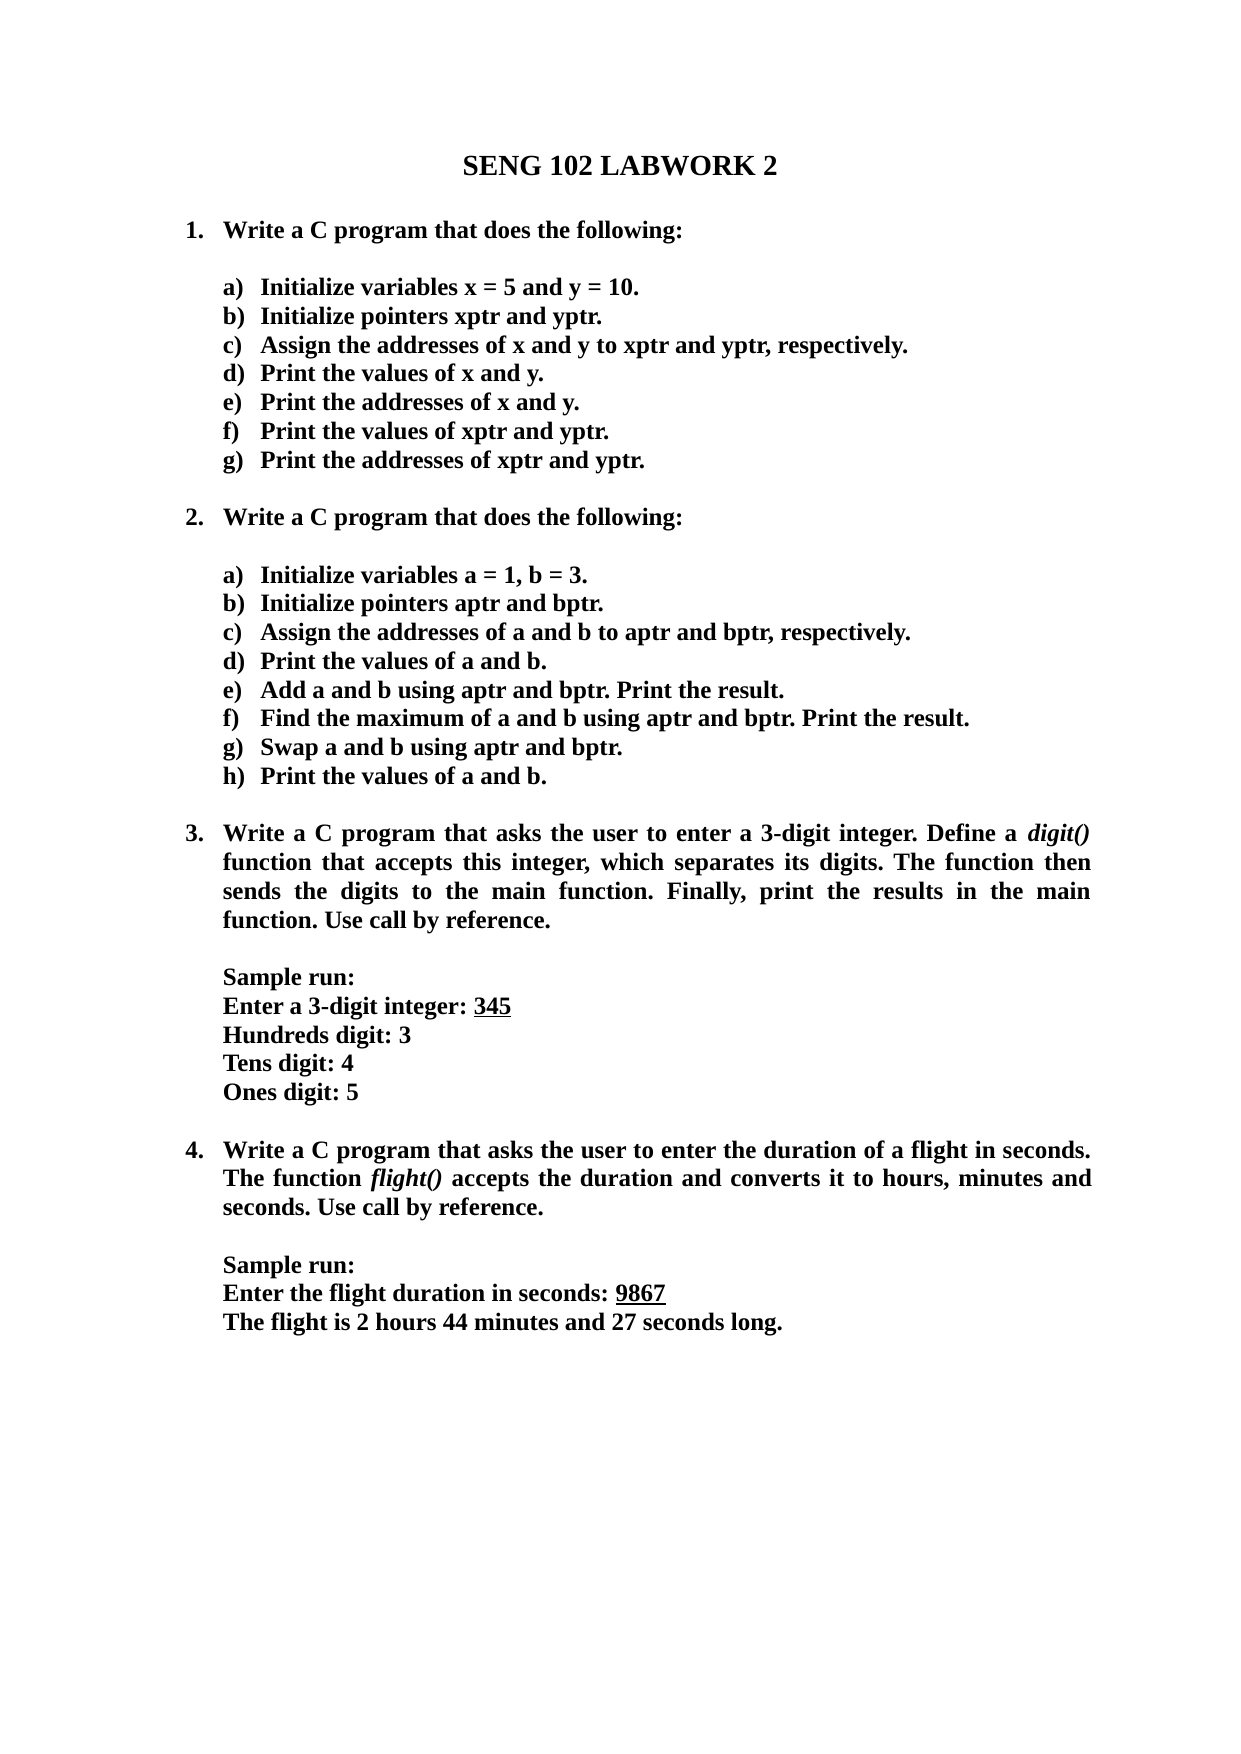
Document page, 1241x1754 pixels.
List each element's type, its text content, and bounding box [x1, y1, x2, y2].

text The flight is 2 hours 44 minutes and 27 seconds long. [223, 1307, 1093, 1336]
text Enter a 3-digit integer: 345 [223, 991, 1093, 1020]
text Sample run: [223, 962, 1093, 991]
list Print the values of xptr and yptr. [223, 416, 1093, 445]
list Write a C program that does the following: [185, 502, 1093, 531]
text SENG 102 LABWORK 2 [148, 148, 1093, 181]
list Print the addresses of x and y. [223, 387, 1093, 416]
list Print the values of a and b. [223, 646, 1093, 675]
list Find the maximum of a and b using aptr and bptr. Print the result. [223, 703, 1093, 732]
list Initialize pointers xptr and yptr. [223, 301, 1093, 330]
list Initialize variables x = 5 and y = 10. [223, 272, 1093, 301]
list Initialize variables a = 1, b = 3. [223, 560, 1093, 588]
text Ones digit: 5 [223, 1077, 1093, 1106]
text Tens digit: 4 [223, 1048, 1093, 1077]
list Print the values of a and b. [223, 761, 1093, 790]
list Initialize pointers aptr and bptr. [223, 588, 1093, 617]
list Write a C program that asks the user to enter the duration of a flight in seconds. The function flight() accepts the duration and converts it to hours, minutes and seconds. Use call by reference. [185, 1135, 1093, 1221]
list Print the addresses of xptr and yptr. [223, 445, 1093, 473]
list Print the values of x and y. [223, 358, 1093, 387]
text Enter the flight duration in seconds: 9867 [223, 1278, 1093, 1307]
list Write a C program that asks the user to enter a 3-digit integer. Define a digit() function that accepts this integer, which separates its digits. The function then sends the digits to the main function. Finally, print the results in the main function. Use call by reference. [185, 818, 1093, 933]
list Assign the addresses of a and b to aptr and bptr, respectively. [223, 617, 1093, 646]
list Swap a and b using aptr and bptr. [223, 732, 1093, 761]
text Sample run: [223, 1250, 1093, 1278]
list Write a C program that does the following: [185, 215, 1093, 243]
text Hundreds digit: 3 [223, 1020, 1093, 1048]
list Assign the addresses of x and y to xptr and yptr, respectively. [223, 330, 1093, 358]
list Add a and b using aptr and bptr. Print the result. [223, 675, 1093, 703]
